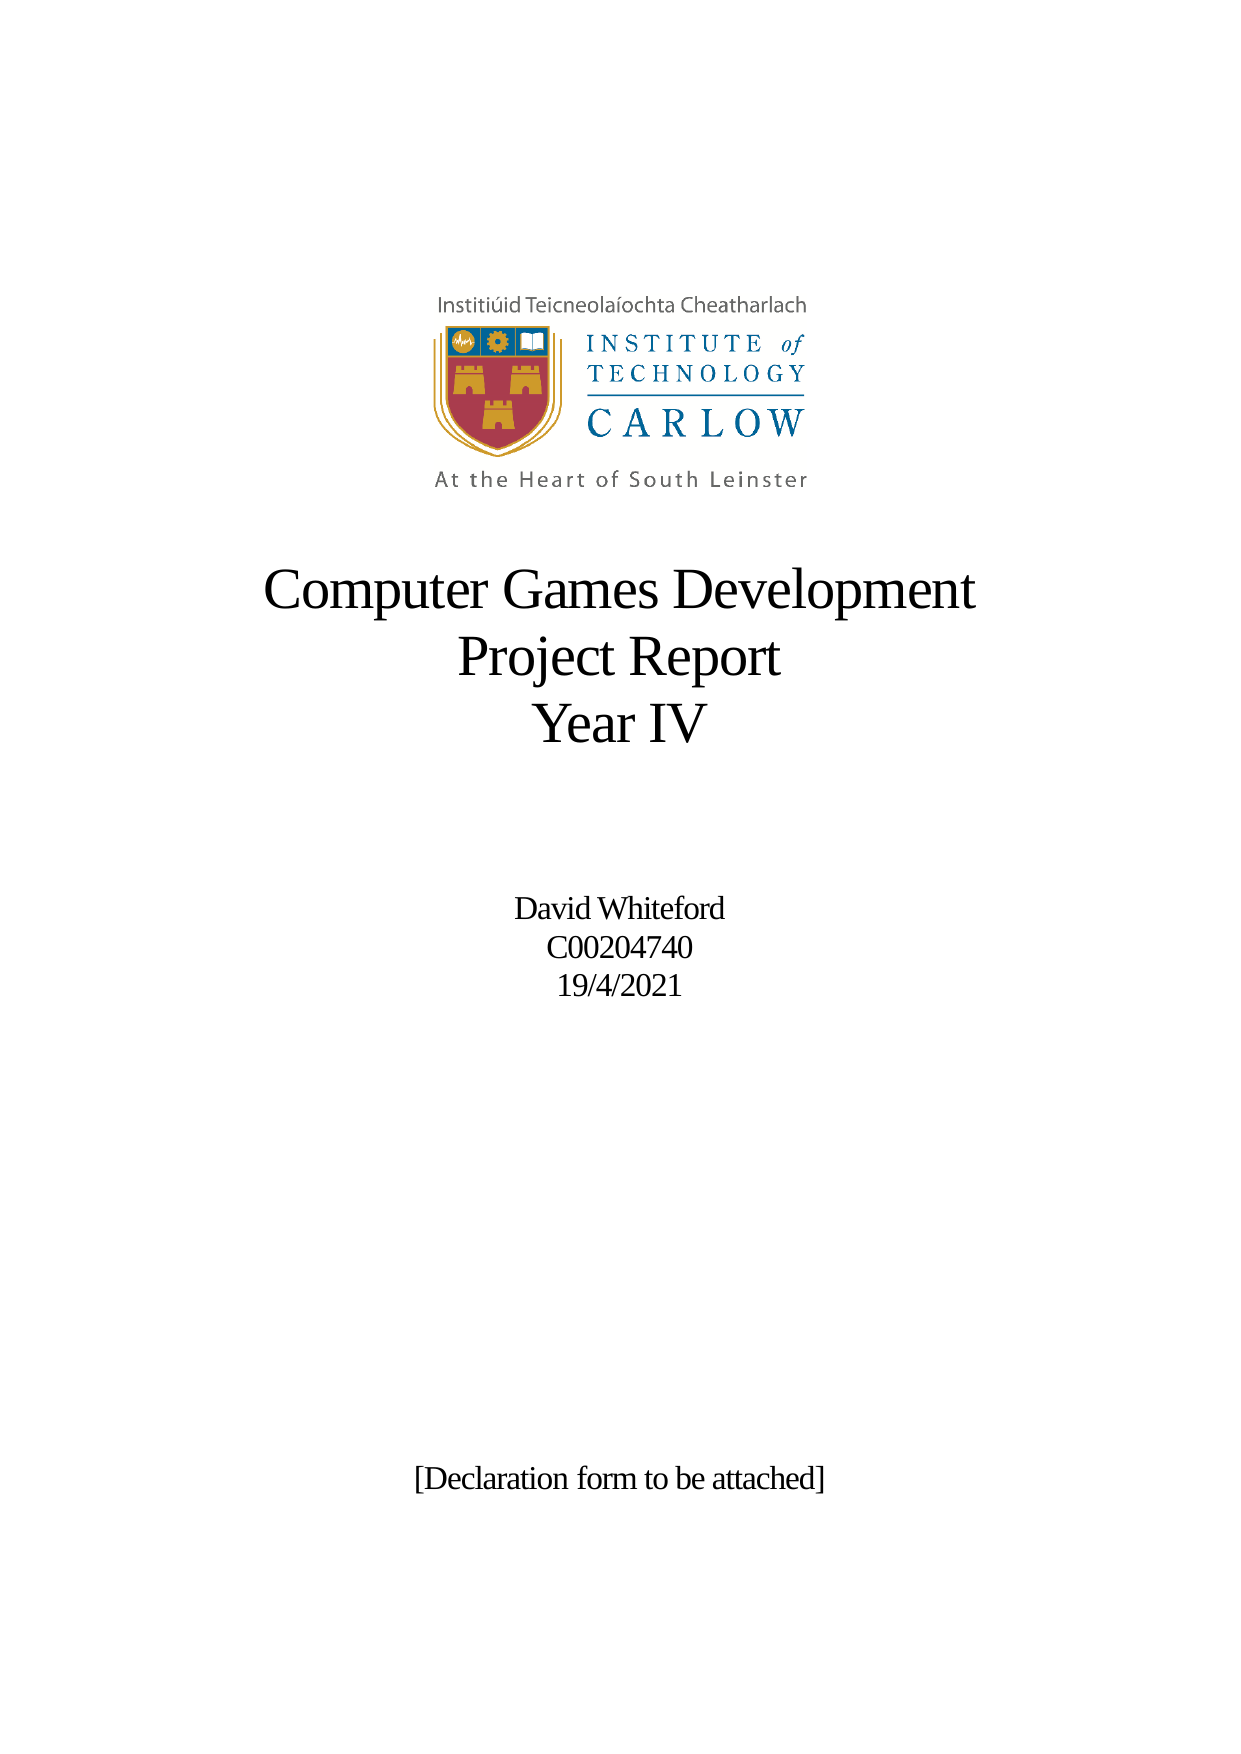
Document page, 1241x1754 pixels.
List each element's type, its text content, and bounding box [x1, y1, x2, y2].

picture [433, 293, 807, 487]
title 19/4/2021 [150, 965, 1090, 1003]
title [Declaration form to be attached] [150, 1458, 1090, 1496]
title Project Report [150, 621, 1090, 688]
title C00204740 [150, 927, 1090, 965]
title Computer Games Development [150, 553, 1090, 621]
title Year IV [150, 688, 1090, 755]
title David Whiteford [150, 888, 1090, 927]
